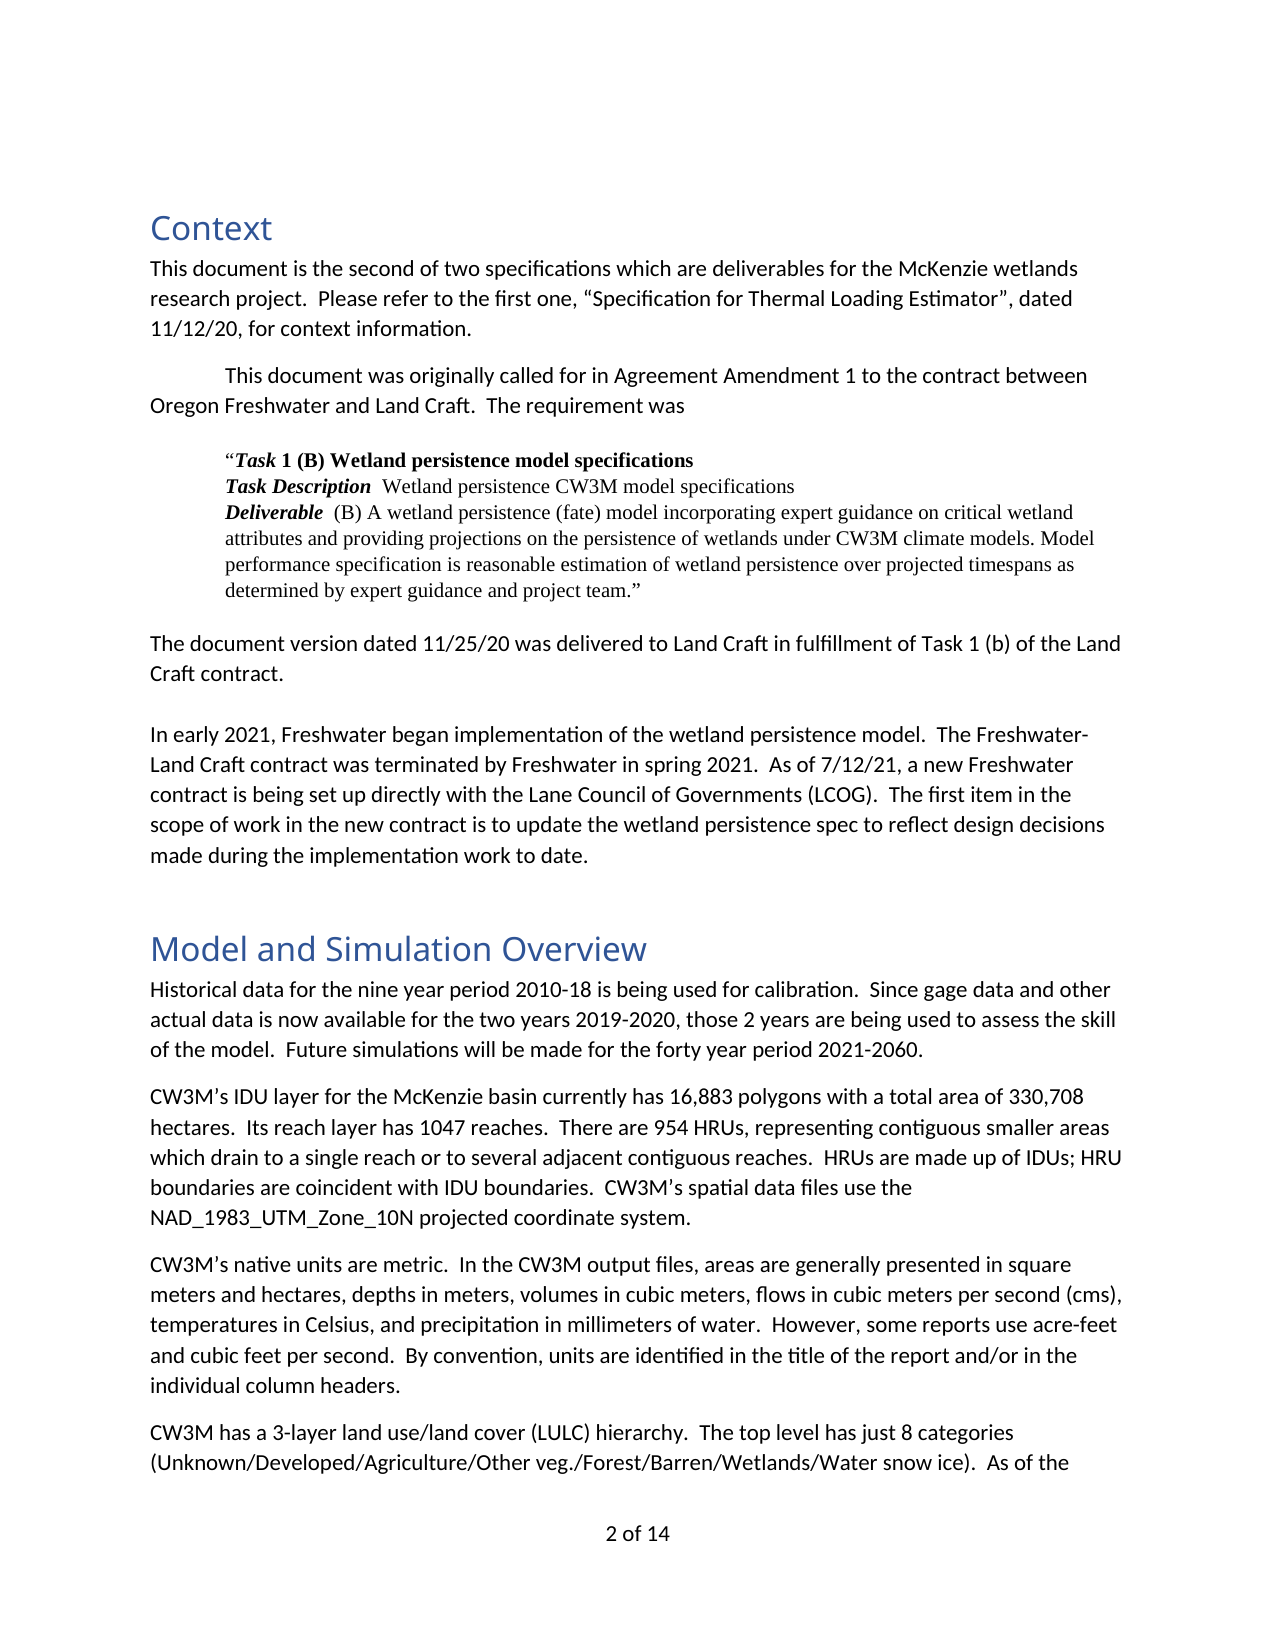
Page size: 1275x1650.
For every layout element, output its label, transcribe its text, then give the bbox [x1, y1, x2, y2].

list Deliverable (B) A wetland persistence (fate) model incorporating expert guidance on critical wetland attributes and providing projections on the persistence of wetlands under CW3M climate models. Model performance specification is reasonable estimation of wetland persistence over projected timespans as determined by expert guidance and project team.” [225, 500, 1125, 602]
text CW3M’s native units are metric. In the CW3M output files, areas are generally presented in square meters and hectares, depths in meters, volumes in cubic meters, flows in cubic meters per second (cms), temperatures in Celsius, and precipitation in millimeters of water. However, some reports use acre-feet and cubic feet per second. By convention, units are identified in the title of the report and/or in the individual column headers. [150, 1250, 1125, 1399]
list The document version dated 11/25/20 was delivered to Land Craft in fulfillment of Task 1 (b) of the Land Craft contract. [150, 629, 1125, 688]
subtitle Model and Simulation Overview [150, 926, 1125, 972]
text This document was originally called for in Agreement Amendment 1 to the contract between Oregon Freshwater and Land Craft. The requirement was [150, 361, 1125, 420]
text This document is the second of two specifications which are deliverables for the McKenzie wetlands research project. Please refer to the first one, “Specification for Thermal Loading Estimator”, dated 11/12/20, for context information. [150, 254, 1125, 343]
list “Task 1 (B) Wetland persistence model specifications [225, 448, 1125, 472]
text CW3M’s IDU layer for the McKenzie basin currently has 16,883 polygons with a total area of 330,708 hectares. Its reach layer has 1047 reaches. There are 954 HRUs, representing contiguous smaller areas which drain to a single reach or to several adjacent contiguous reaches. HRUs are made up of IDUs; HRU boundaries are coincident with IDU boundaries. CW3M’s spatial data files use the NAD_1983_UTM_Zone_10N projected coordinate system. [150, 1082, 1125, 1231]
list In early 2021, Freshwater began implementation of the wetland persistence model. The Freshwater-Land Craft contract was terminated by Freshwater in spring 2021. As of 7/12/21, a new Freshwater contract is being set up directly with the Lane Council of Governments (LCOG). The first item in the scope of work in the new contract is to update the wetland persistence spec to reflect design decisions made during the implementation work to date. [150, 720, 1125, 869]
subtitle Context [150, 205, 1125, 251]
text Historical data for the nine year period 2010-18 is being used for calibration. Since gage data and other actual data is now available for the two years 2019-2020, those 2 years are being used to assess the skill of the model. Future simulations will be made for the forty year period 2021-2060. [150, 975, 1125, 1064]
list Task Description Wetland persistence CW3M model specifications [225, 474, 1125, 498]
